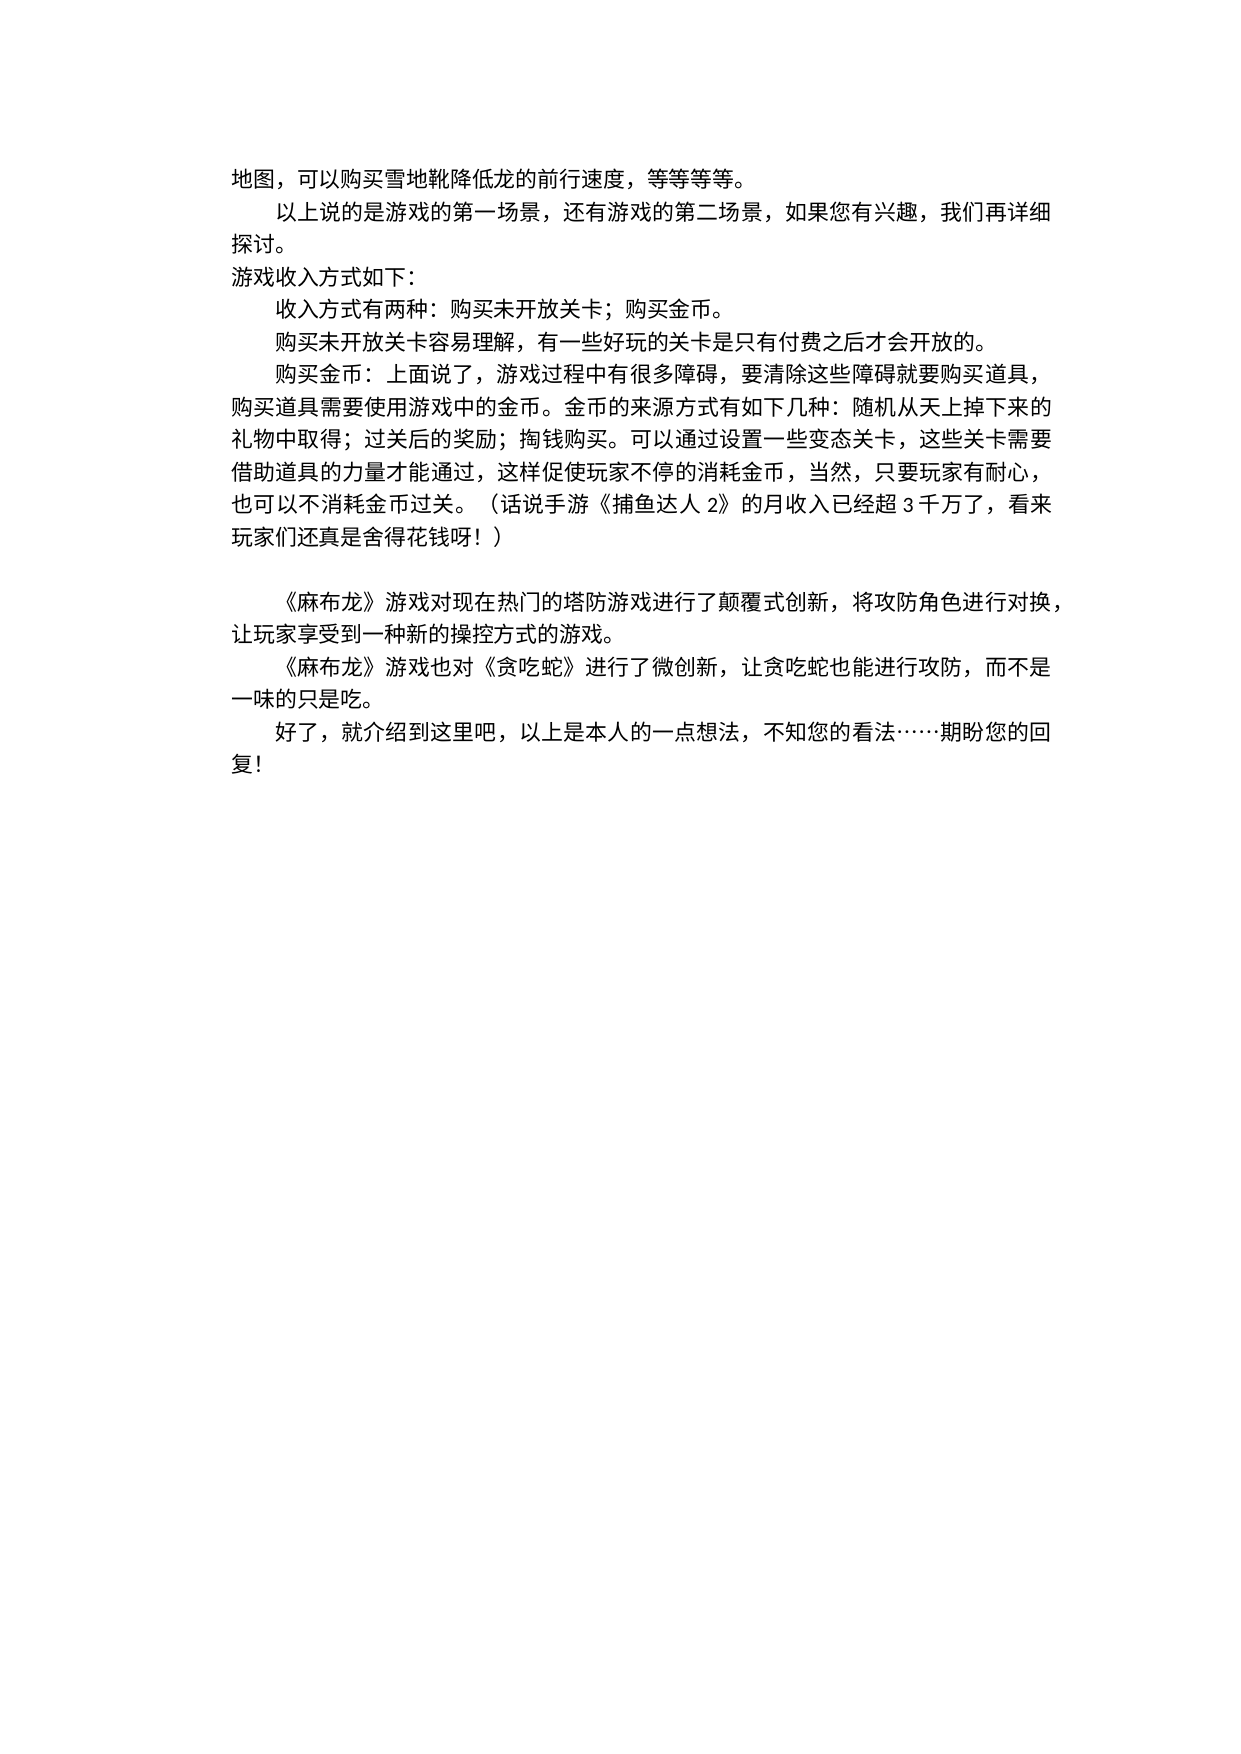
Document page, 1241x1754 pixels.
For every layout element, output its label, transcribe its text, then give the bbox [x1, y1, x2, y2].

text 好了，就介绍到这里吧，以上是本人的一点想法，不知您的看法……期盼您的回复！ [231, 714, 1053, 779]
text 游戏收入方式如下： [187, 259, 1053, 292]
text 《麻布龙》游戏对现在热门的塔防游戏进行了颠覆式创新，将攻防角色进行对换，让玩家享受到一种新的操控方式的游戏。 [231, 584, 1053, 649]
text 购买未开放关卡容易理解，有一些好玩的关卡是只有付费之后才会开放的。 [231, 324, 1053, 357]
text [231, 162, 1053, 194]
text 以上说的是游戏的第一场景，还有游戏的第二场景，如果您有兴趣，我们再详细探讨。 [231, 194, 1053, 259]
text 《麻布龙》游戏也对《贪吃蛇》进行了微创新，让贪吃蛇也能进行攻防，而不是一味的只是吃。 [231, 649, 1053, 714]
text 购买金币：上面说了，游戏过程中有很多障碍，要清除这些障碍就要购买道具，购买道具需要使用游戏中的金币。金币的来源方式有如下几种：随机从天上掉下来的礼物中取得；过关后的奖励；掏钱购买。可以通过设置一些变态关卡，这些关卡需要借助道具的力量才能通过，这样促使玩家不停的消耗金币，当然，只要玩家有耐心，也可以不消耗金币过关。（话说手游《捕鱼达人2》的月收入已经超3千万了，看来玩家们还真是舍得花钱呀！） [231, 357, 1053, 552]
text 收入方式有两种：购买未开放关卡；购买金币。 [231, 292, 1053, 324]
